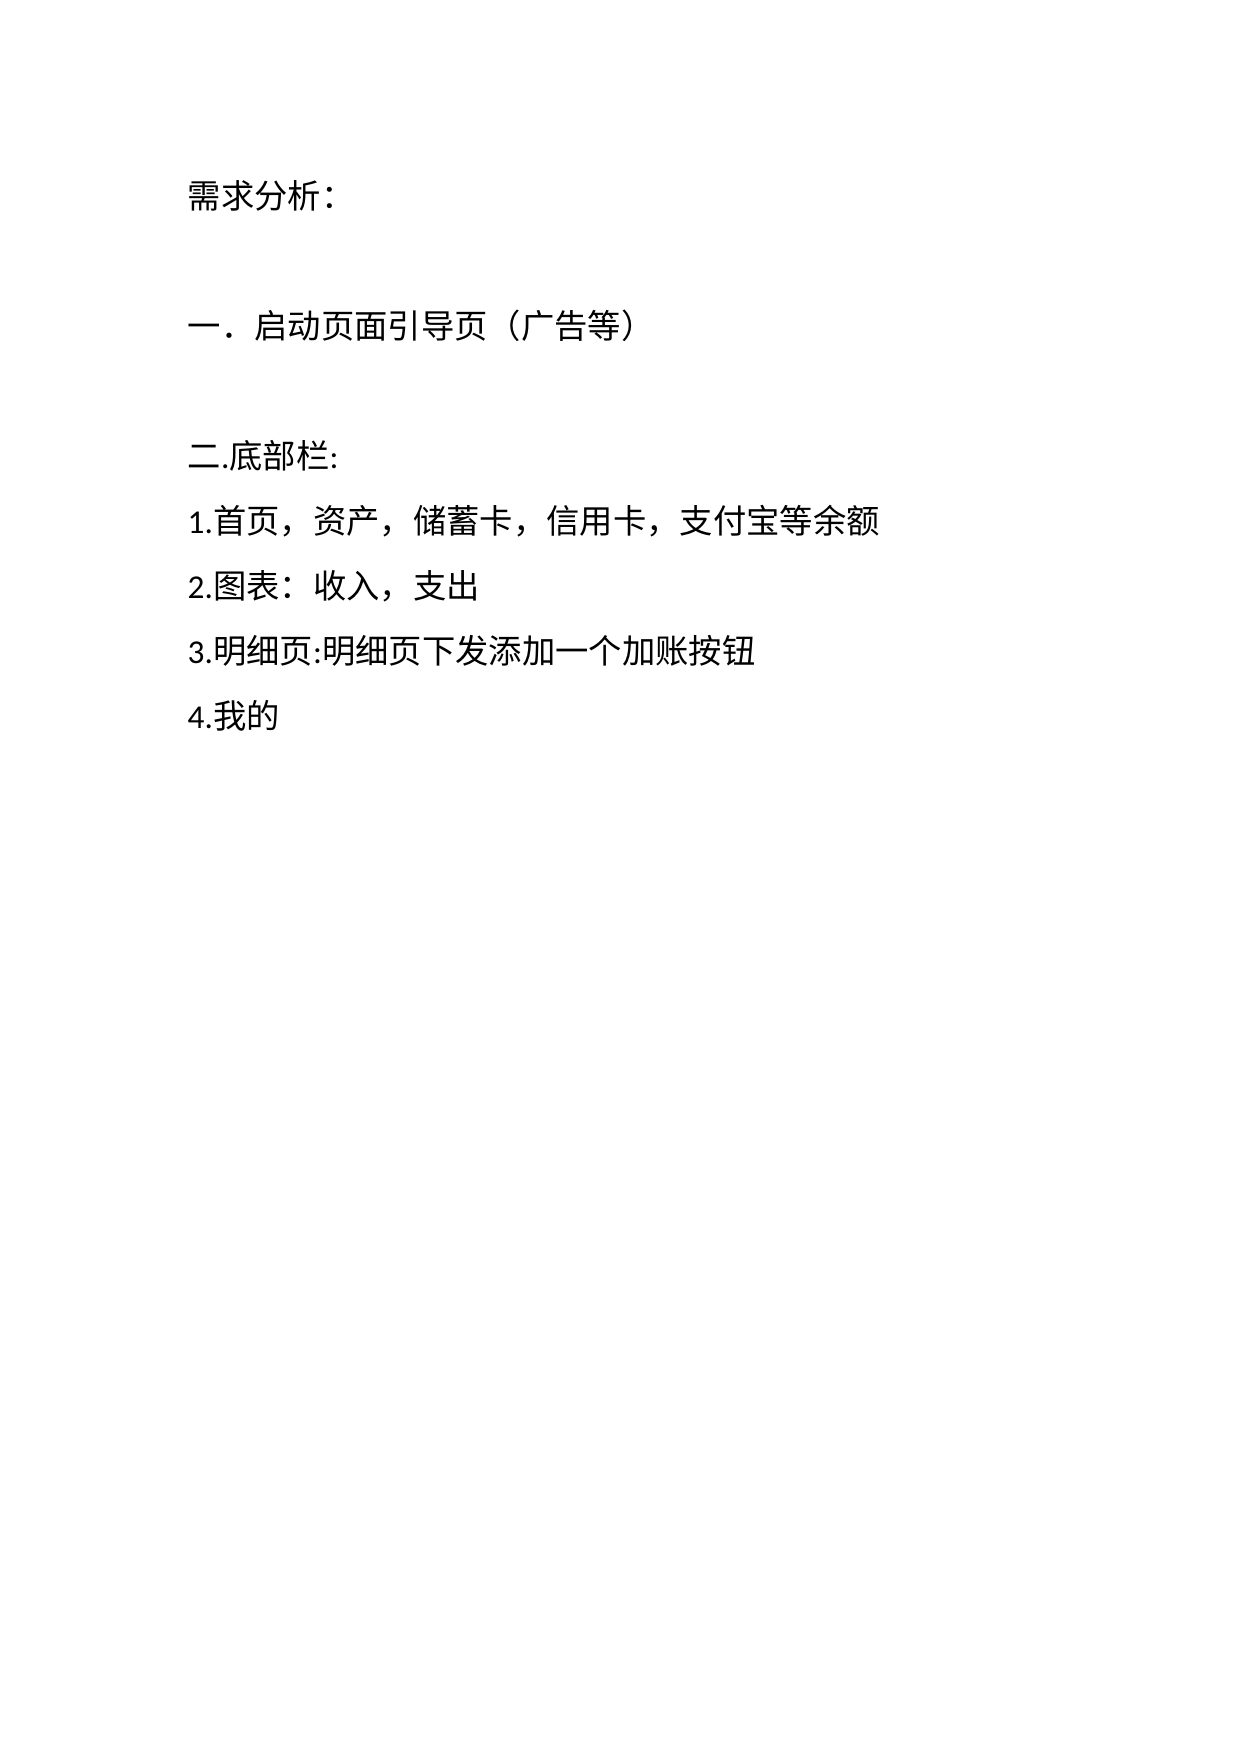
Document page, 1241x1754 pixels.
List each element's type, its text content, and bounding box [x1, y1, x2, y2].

list 二.底部栏: [187, 422, 1053, 487]
text 4.我的 [187, 682, 1053, 747]
text 3.明细页:明细页下发添加一个加账按钮 [187, 617, 1053, 682]
text 1.首页，资产，储蓄卡，信用卡，支付宝等余额 [187, 487, 1053, 552]
text 需求分析： [187, 162, 1053, 227]
text 一．启动页面引导页（广告等） [187, 292, 1053, 357]
text 2.图表：收入，支出 [187, 552, 1053, 617]
